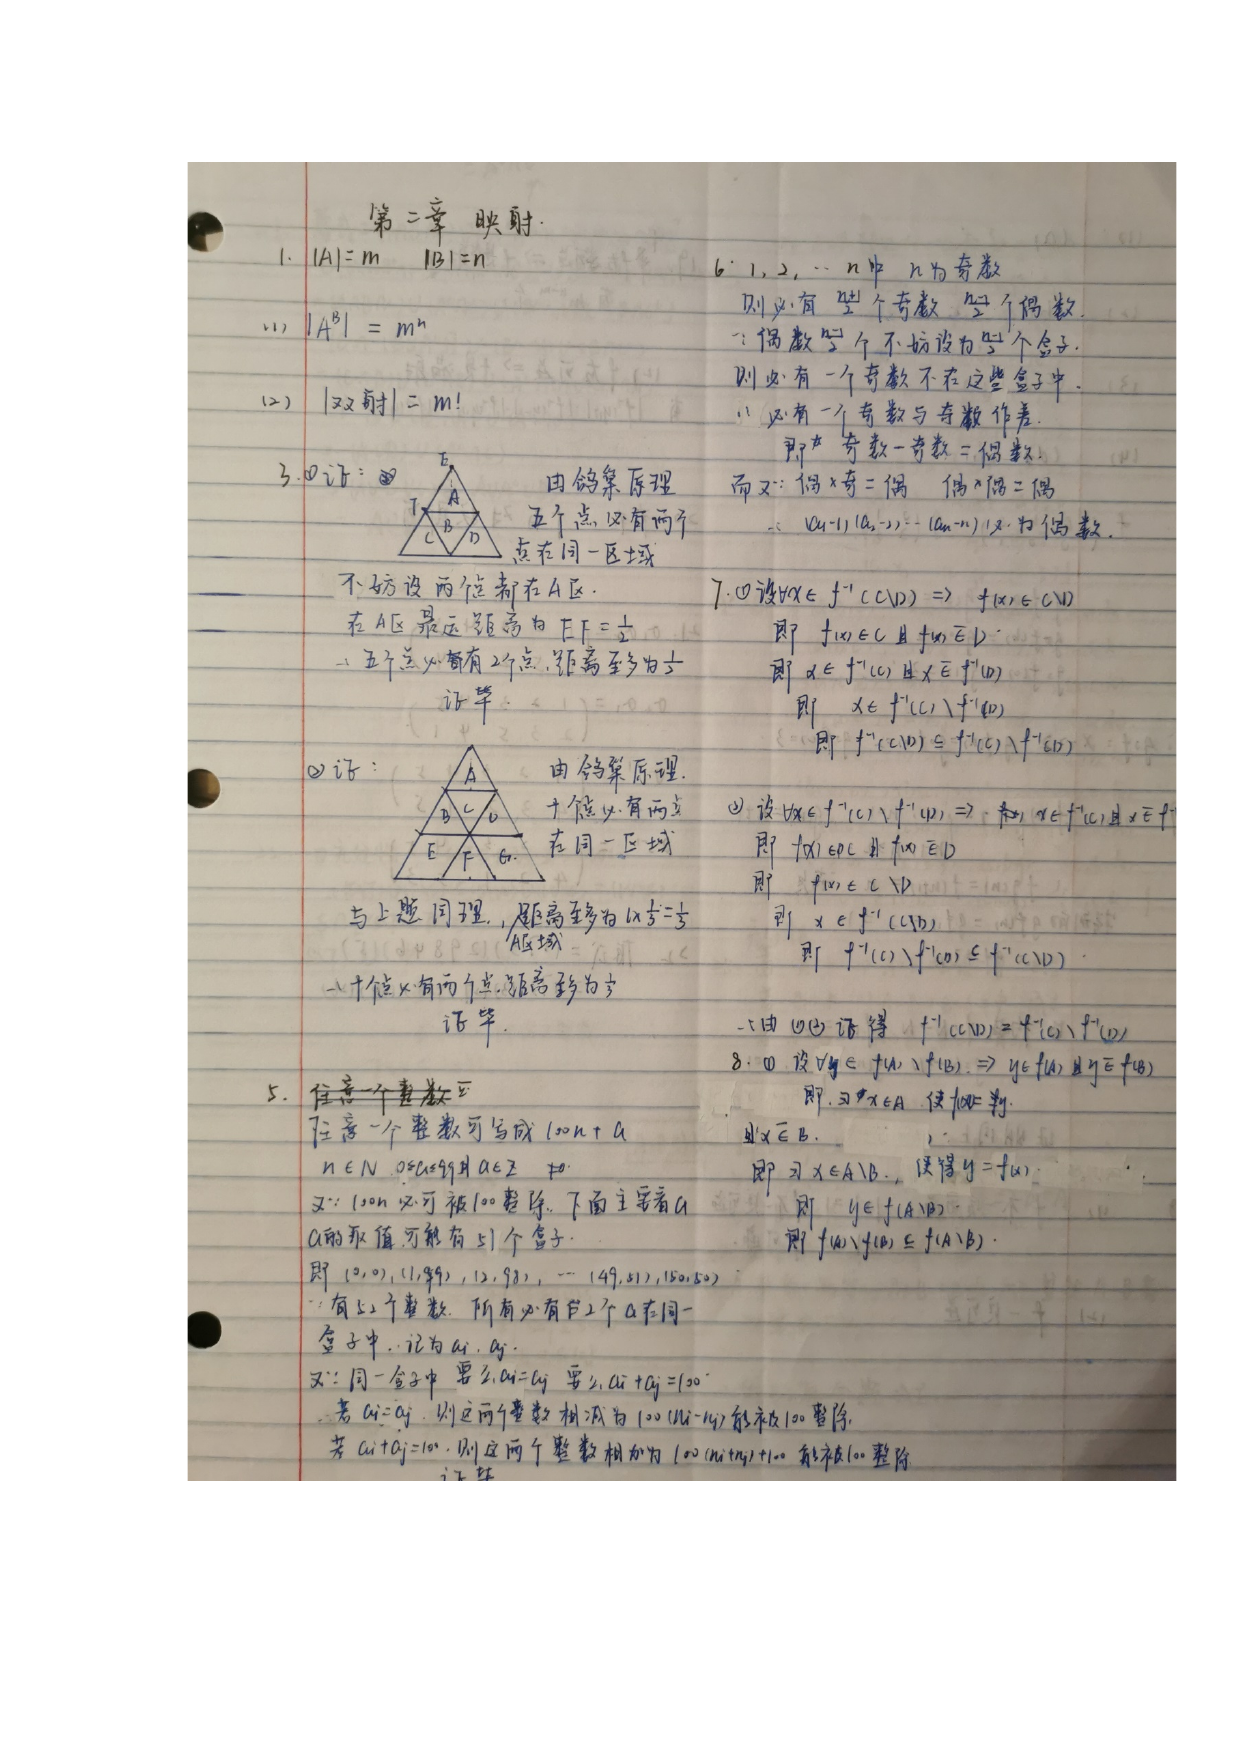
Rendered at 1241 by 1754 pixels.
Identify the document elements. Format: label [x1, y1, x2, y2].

picture [187, 162, 1177, 1481]
